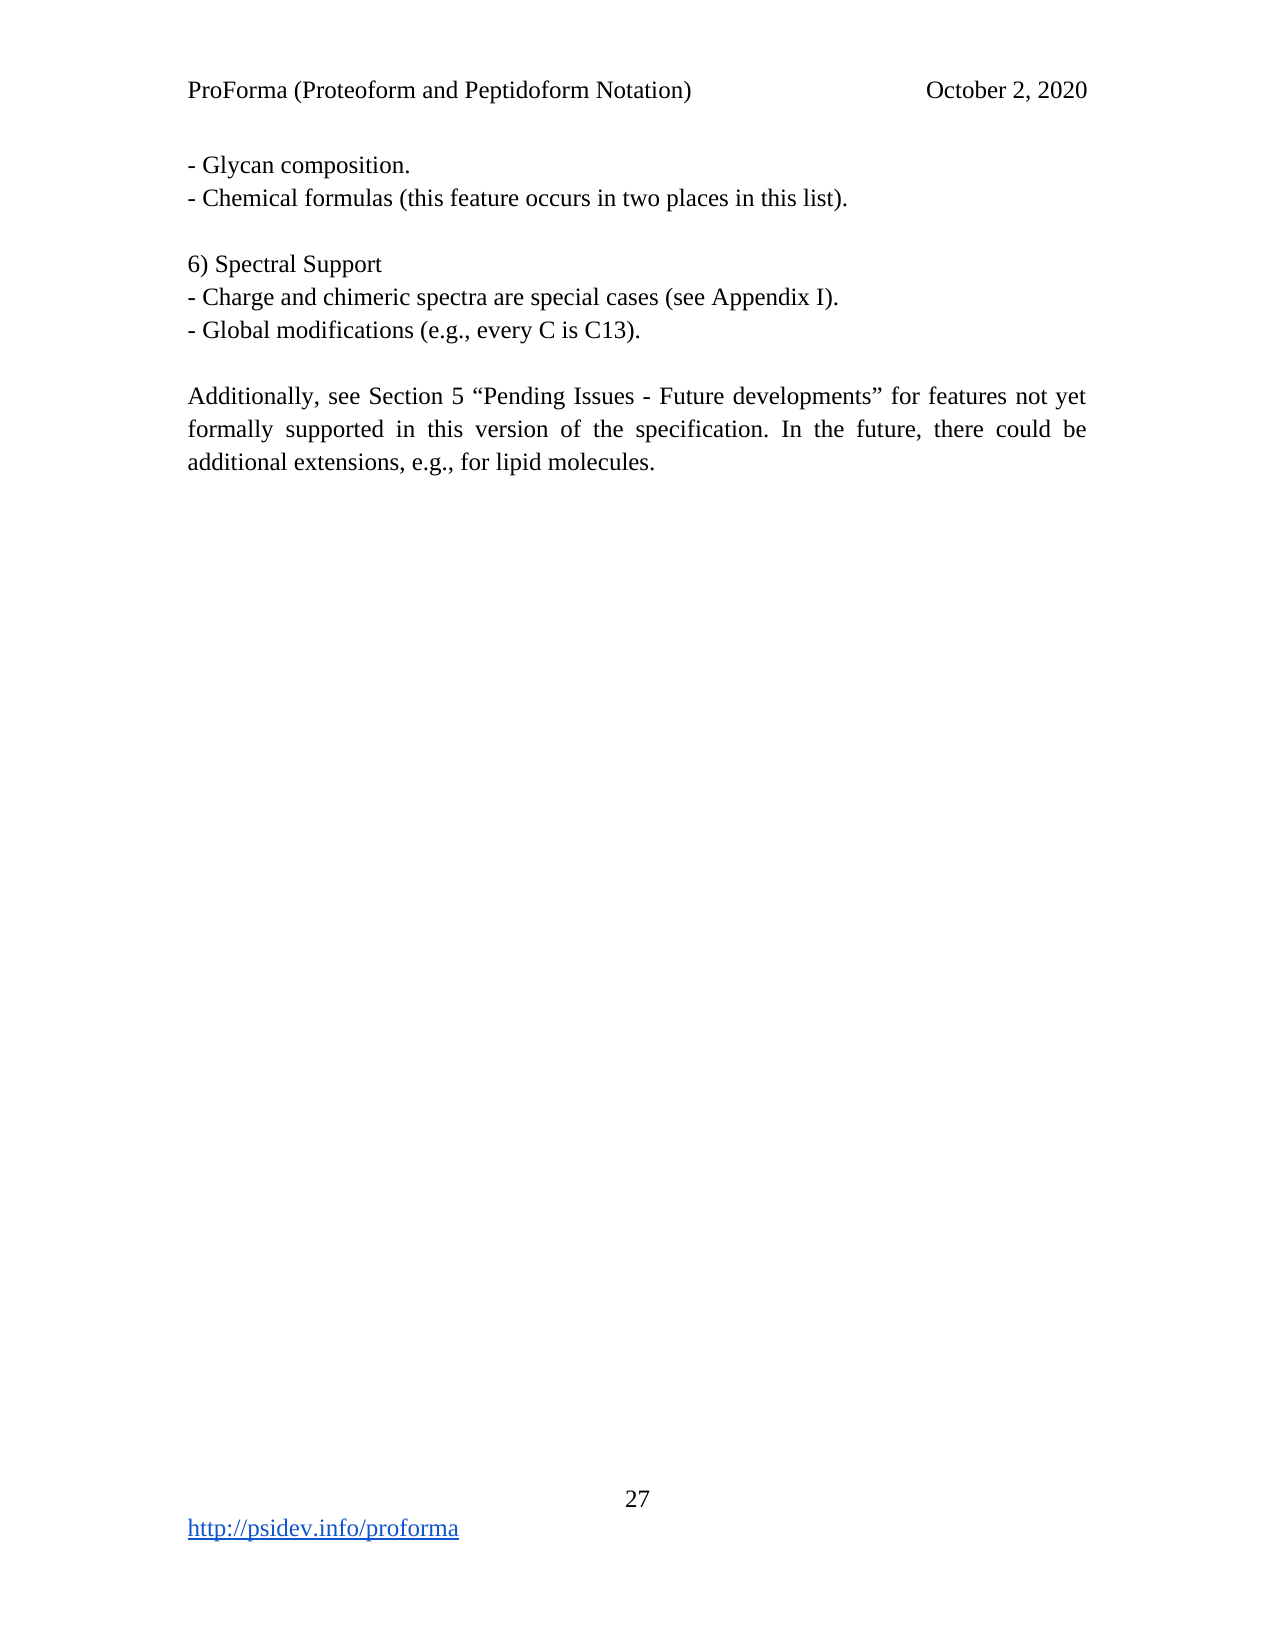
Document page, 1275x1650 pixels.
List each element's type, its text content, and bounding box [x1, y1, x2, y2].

text - Global modifications (e.g., every C is C13). [187, 315, 1087, 344]
text - Charge and chimeric spectra are special cases (see Appendix I). [187, 282, 1087, 311]
text 6) Spectral Support [187, 249, 1087, 278]
text Additionally, see Section 5 “Pending Issues - Future developments” for features not yet formally supported in this version of the specification. In the future, there could be additional extensions, e.g., for lipid molecules. [187, 381, 1087, 476]
text - Chemical formulas (this feature occurs in two places in this list). [187, 183, 1087, 212]
text - Glycan composition. [187, 150, 1087, 179]
